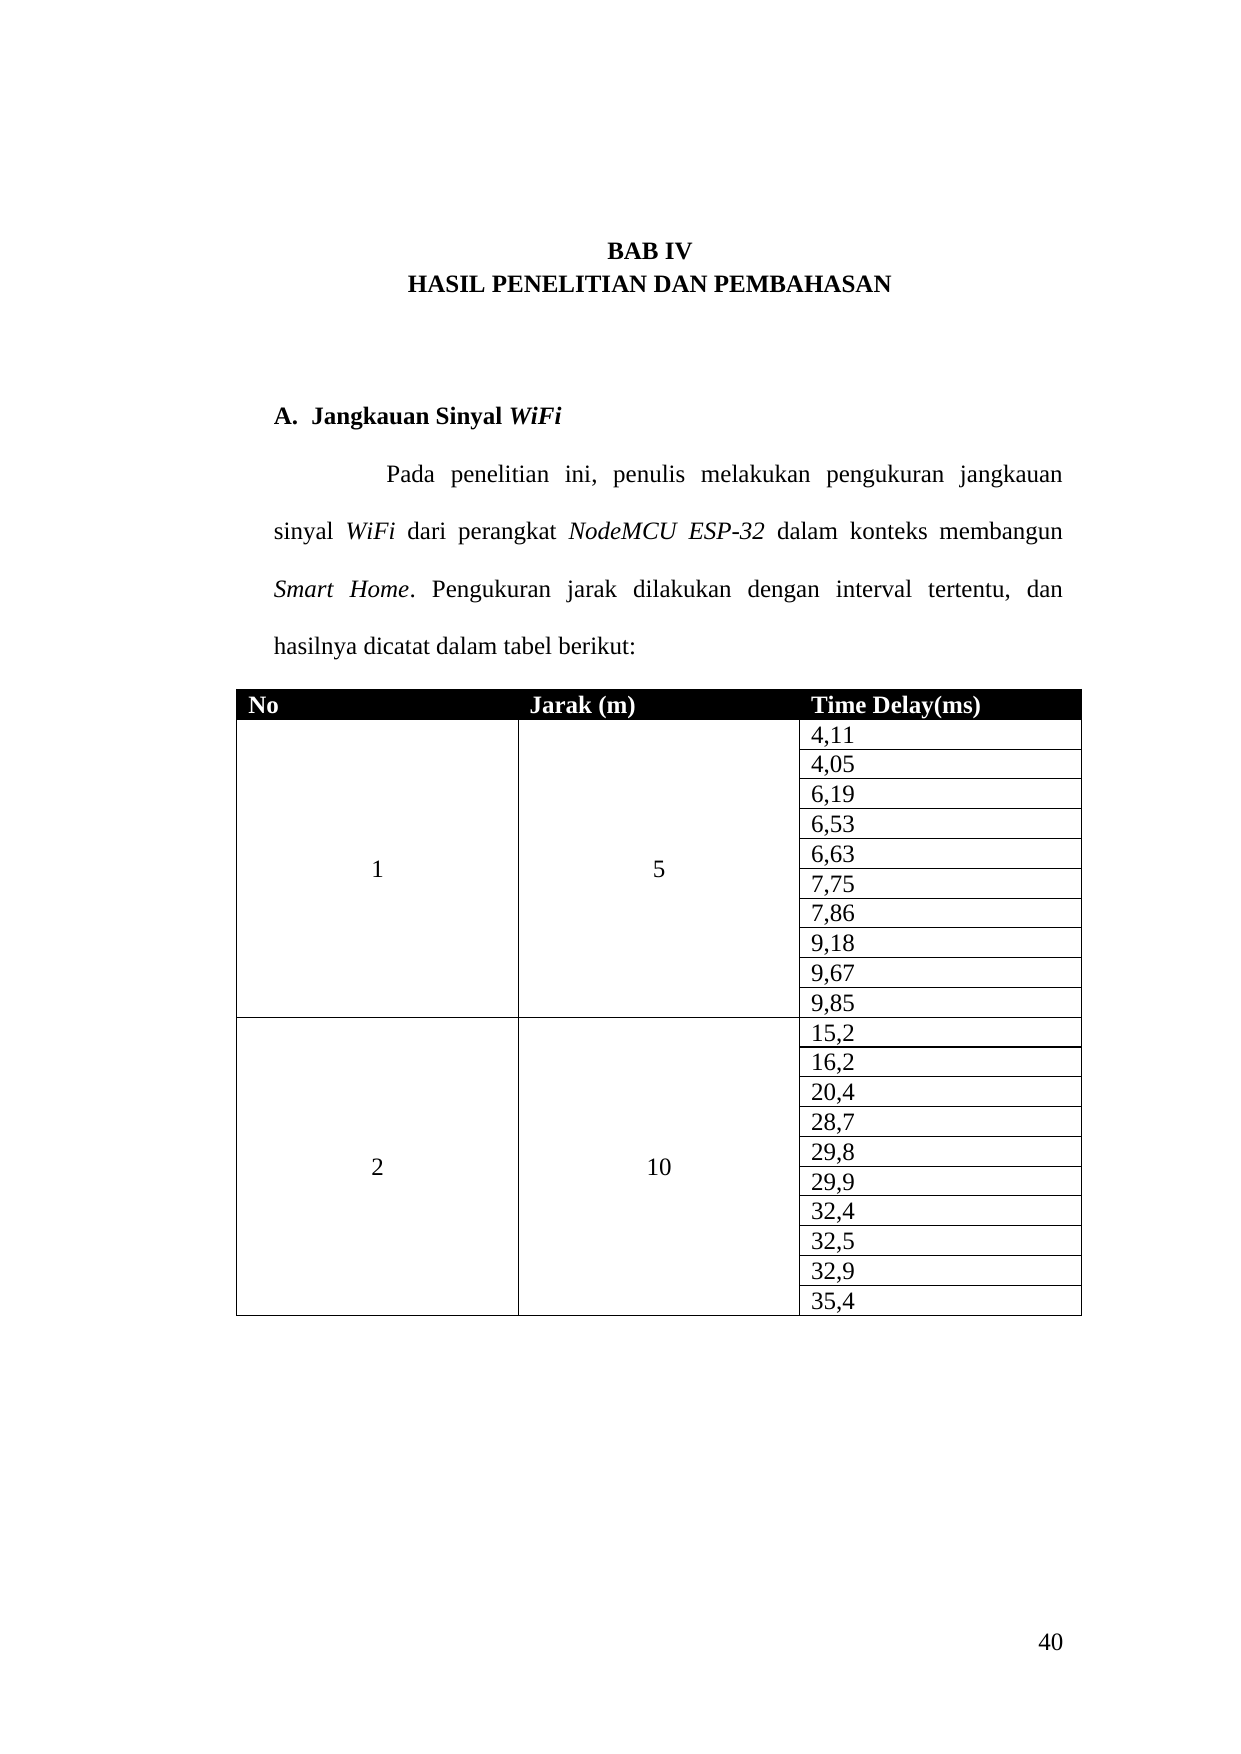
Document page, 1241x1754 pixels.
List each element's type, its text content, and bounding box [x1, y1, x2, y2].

table_cell 9,85 [800, 988, 1081, 1017]
table_cell 20,4 [800, 1077, 1081, 1106]
table_cell 32,4 [800, 1196, 1081, 1225]
text HASIL PENELITIAN DAN PEMBAHASAN [236, 269, 1063, 298]
text BAB IV [236, 236, 1063, 265]
table_cell 4,11 [800, 720, 1081, 748]
table_cell 2 [237, 1018, 518, 1314]
table_cell 6,53 [800, 809, 1081, 838]
text Pada penelitian ini, penulis melakukan pengukuran jangkauan sinyal WiFi dari perangkat NodeMCU ESP-32 dalam konteks membangun Smart Home. Pengukuran jarak dilakukan dengan interval tertentu, dan hasilnya dicatat dalam tabel berikut: [274, 459, 1063, 660]
table_cell 9,18 [800, 928, 1081, 957]
table_cell 4,05 [800, 750, 1081, 778]
table_header Jarak (m) [519, 690, 799, 719]
table_cell 6,19 [800, 779, 1081, 808]
table_header No [237, 690, 518, 719]
table_cell 16,2 [800, 1048, 1081, 1076]
table_cell 7,86 [800, 899, 1081, 927]
table_cell 9,67 [800, 958, 1081, 987]
table_cell 35,4 [800, 1286, 1081, 1314]
table_cell 32,5 [800, 1226, 1081, 1255]
table_cell 6,63 [800, 839, 1081, 868]
table_cell 1 [237, 720, 518, 1017]
table_cell 15,2 [800, 1018, 1081, 1046]
table_cell 10 [519, 1018, 799, 1314]
table_cell 7,75 [800, 869, 1081, 897]
table_cell 29,9 [800, 1167, 1081, 1195]
list Jangkauan Sinyal WiFi [274, 401, 1063, 430]
table_cell 5 [519, 720, 799, 1017]
table_cell 32,9 [800, 1256, 1081, 1285]
table_header Time Delay(ms) [800, 690, 1081, 719]
table_cell 28,7 [800, 1107, 1081, 1136]
table_cell 29,8 [800, 1137, 1081, 1166]
